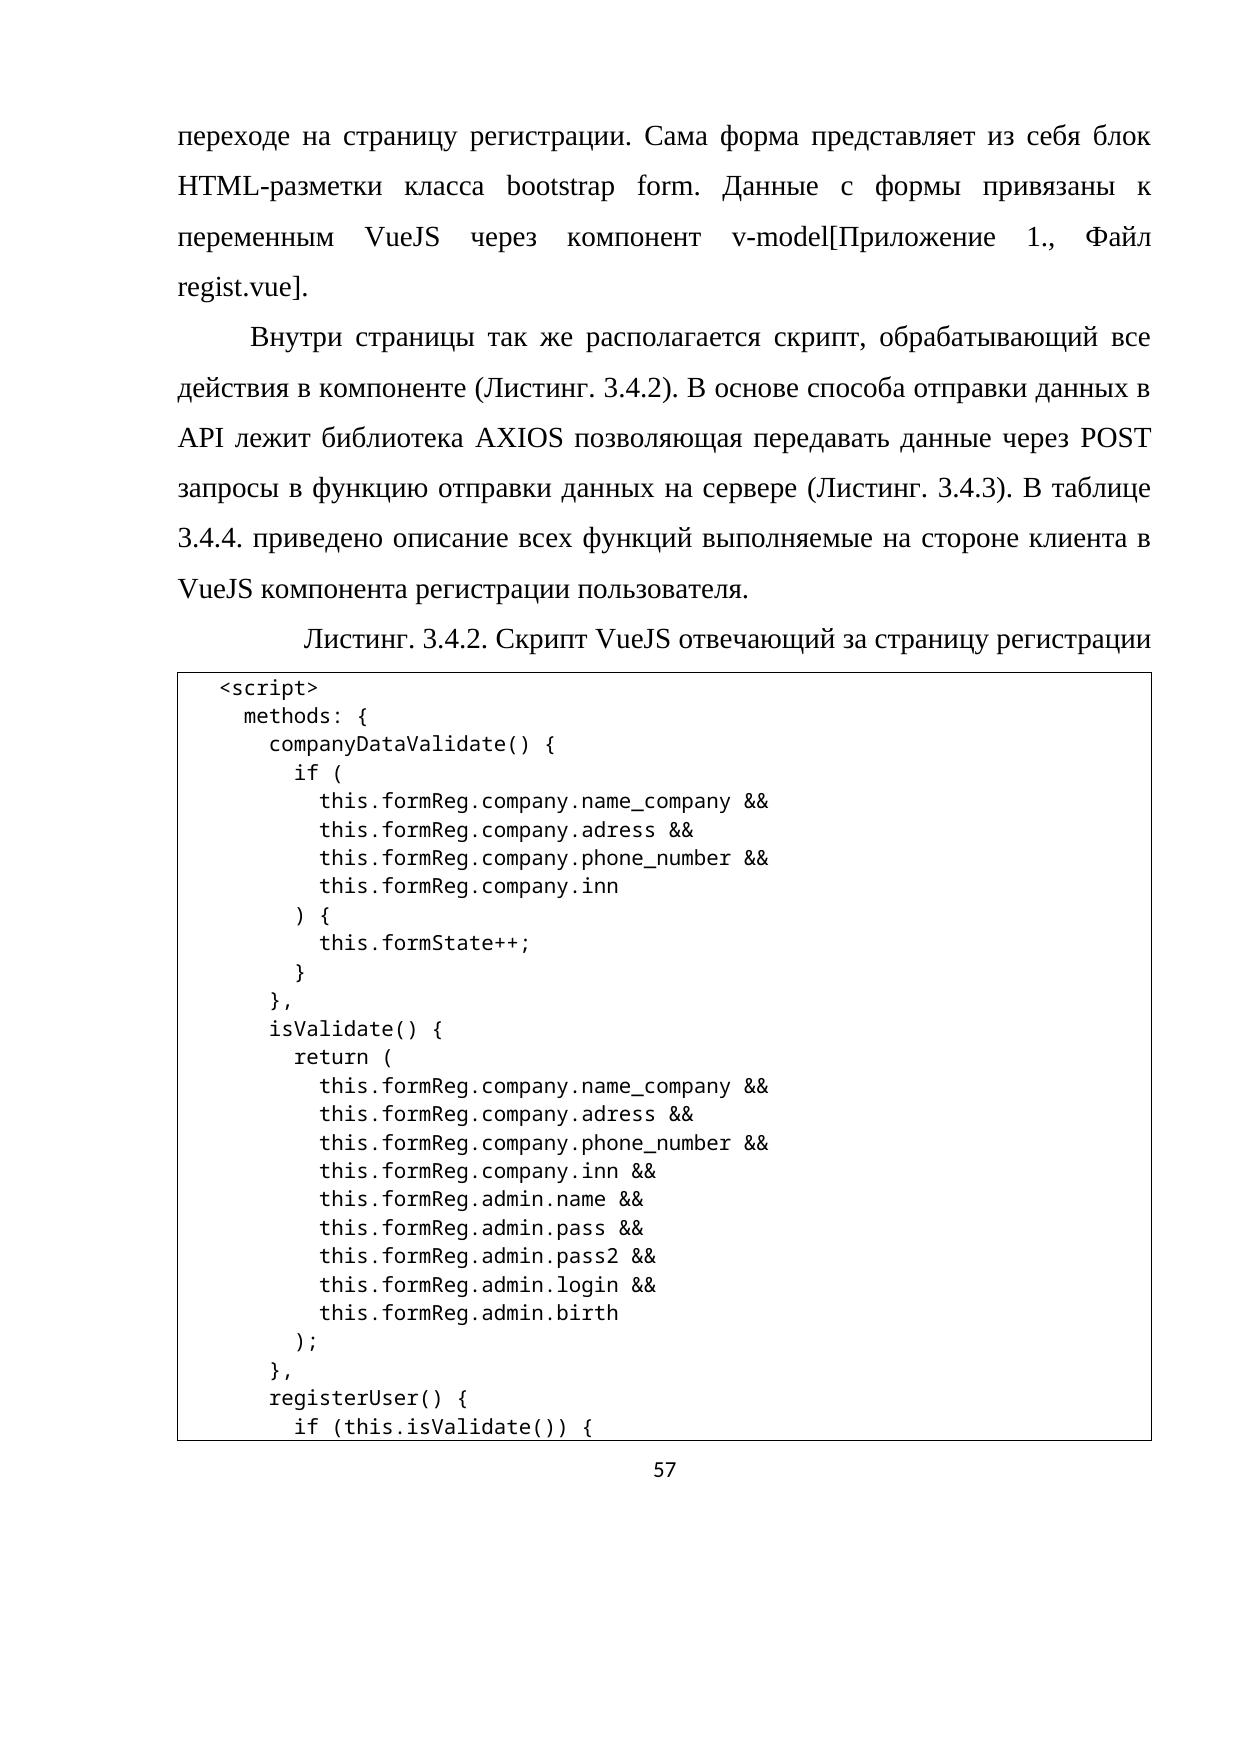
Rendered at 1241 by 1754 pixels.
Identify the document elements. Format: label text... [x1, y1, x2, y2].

text Внутри страницы так же располагается скрипт, обрабатывающий все действия в компоненте (Листинг. 3.4.2). В основе способа отправки данных в API лежит библиотека AXIOS позволяющая передавать данные через POST запросы в функцию отправки данных на сервере (Листинг. 3.4.3). В таблице 3.4.4. приведено описание всех функций выполняемые на стороне клиента в VueJS компонента регистрации пользователя. [177, 319, 1152, 604]
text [177, 118, 1152, 303]
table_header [178, 673, 1151, 1440]
text Листинг. 3.4.2. Скрипт VueJS отвечающий за страницу регистрации [177, 621, 1152, 655]
